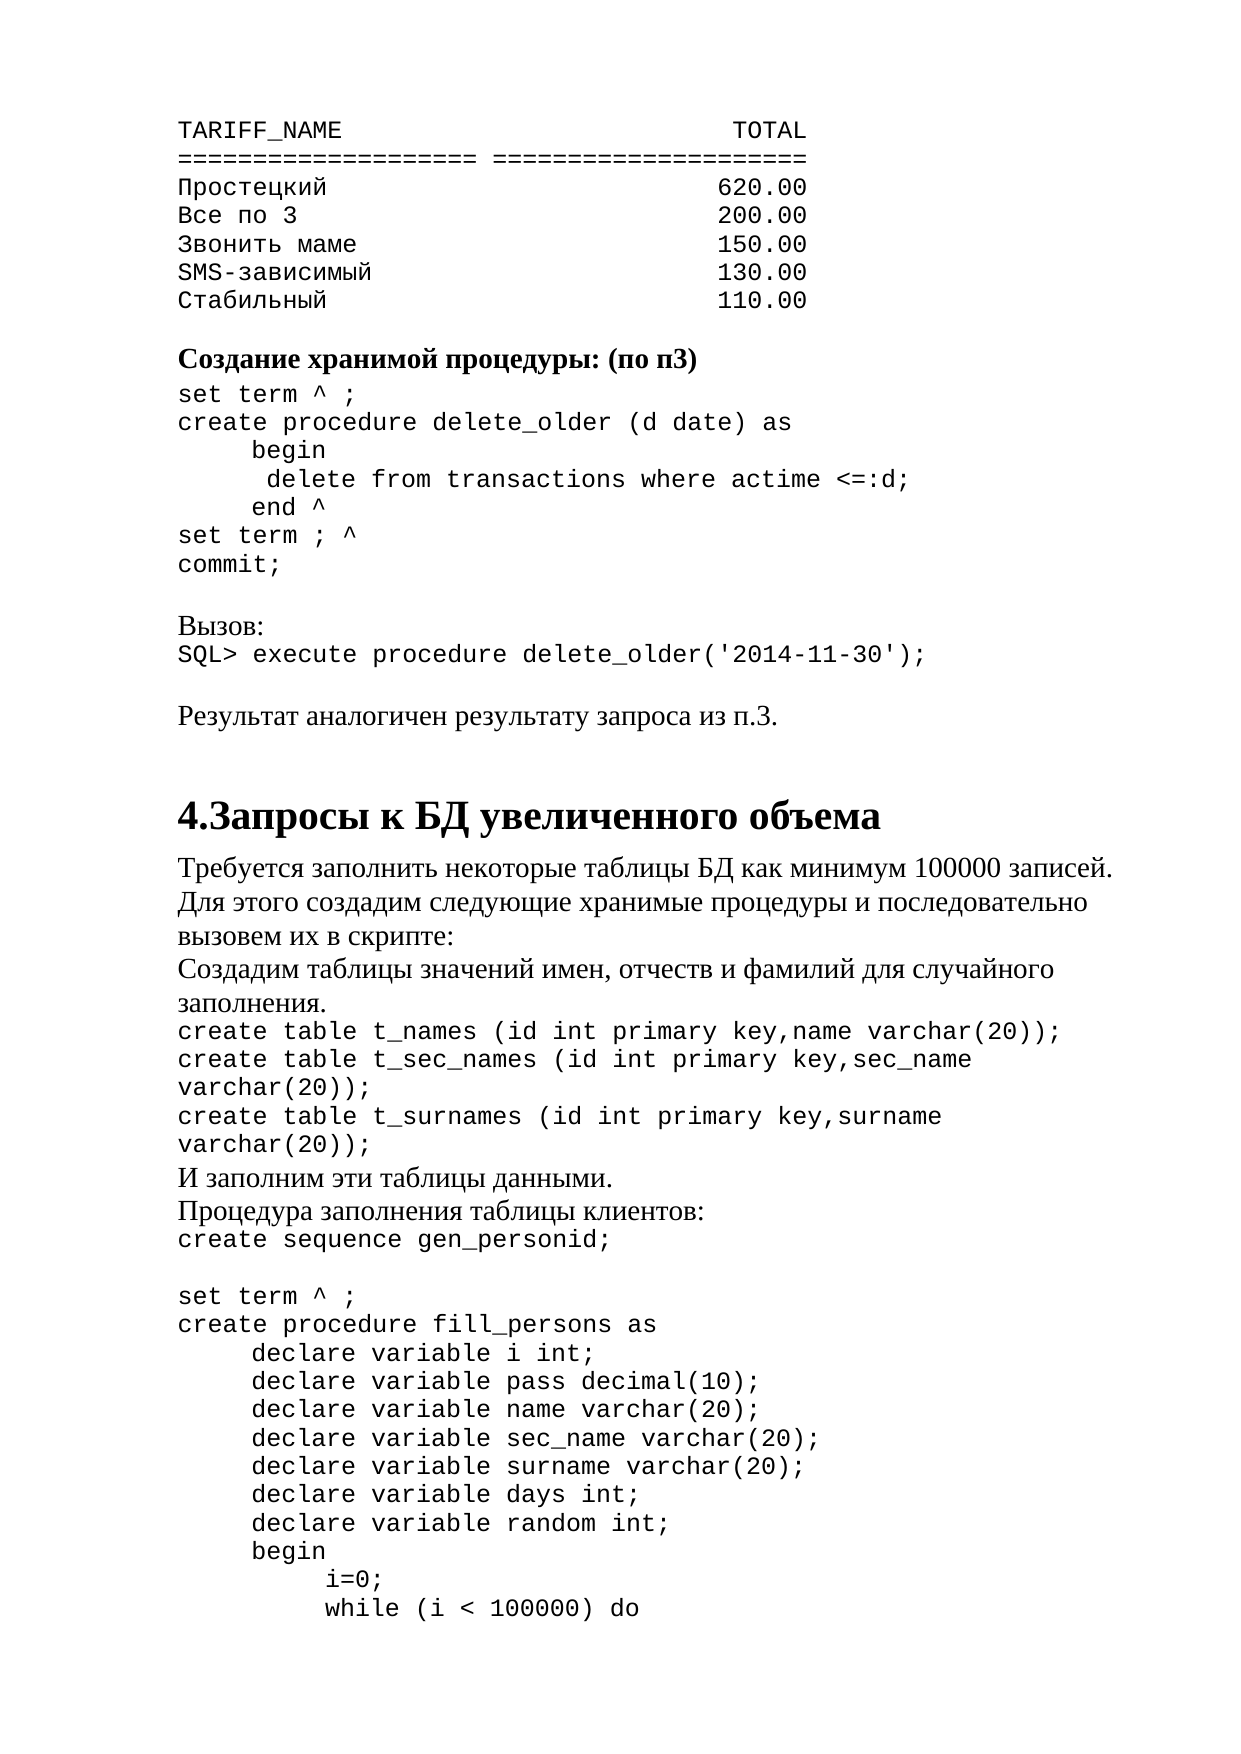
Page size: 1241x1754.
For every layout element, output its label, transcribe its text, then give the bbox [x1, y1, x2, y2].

subtitle declare variable surname varchar(20); [177, 1454, 1152, 1482]
subtitle 4.Запросы к БД увеличенного объема [177, 790, 1152, 838]
subtitle commit; [177, 551, 1152, 579]
subtitle ==================== ===================== [177, 146, 1152, 175]
text Результат аналогичен результату запроса из п.3. [177, 698, 1152, 732]
subtitle TARIFF_NAME TOTAL [177, 118, 1152, 146]
subtitle Звонить маме 150.00 [177, 231, 1152, 260]
text Требуется заполнить некоторые таблицы БД как минимум 100000 записей. Для этого создадим следующие хранимые процедуры и последовательно вызовем их в скрипте: [177, 851, 1152, 951]
subtitle set term ^ ; [177, 381, 1152, 409]
subtitle declare variable days int; [177, 1482, 1152, 1510]
title create table t_sec_names (id int primary key,sec_name varchar(20)); [177, 1047, 1152, 1103]
subtitle i=0; [177, 1567, 1152, 1595]
subtitle declare variable pass decimal(10); [177, 1369, 1152, 1397]
text Вызов: [177, 608, 1152, 641]
subtitle declare variable i int; [177, 1340, 1152, 1369]
subtitle end ^ [177, 494, 1152, 523]
subtitle Стабильный 110.00 [177, 288, 1152, 316]
subtitle SQL> execute procedure delete_older('2014-11-30'); [177, 641, 1152, 670]
subtitle Простецкий 620.00 [177, 175, 1152, 203]
subtitle begin [177, 1539, 1152, 1567]
subtitle create table t_surnames (id int primary key,surname varchar(20)); [177, 1103, 1152, 1160]
subtitle declare variable sec_name varchar(20); [177, 1425, 1152, 1454]
subtitle while (i < 100000) do [177, 1595, 1152, 1624]
subtitle set term ^ ; [177, 1284, 1152, 1312]
text И заполним эти таблицы данными. [177, 1160, 1152, 1193]
subtitle Создание хранимой процедуры: (по п3) [177, 341, 1152, 375]
subtitle create procedure fill_persons as [177, 1312, 1152, 1340]
subtitle create procedure delete_older (d date) as [177, 409, 1152, 438]
subtitle SMS-зависимый 130.00 [177, 260, 1152, 288]
subtitle delete from transactions where actime <=:d; [177, 466, 1152, 494]
text Создадим таблицы значений имен, отчеств и фамилий для случайного заполнения. [177, 951, 1152, 1018]
subtitle begin [177, 438, 1152, 466]
subtitle create sequence gen_personid; [177, 1227, 1152, 1255]
text Процедура заполнения таблицы клиентов: [177, 1193, 1152, 1227]
title create table t_names (id int primary key,name varchar(20)); [177, 1018, 1152, 1047]
subtitle Все по 3 200.00 [177, 203, 1152, 231]
subtitle declare variable name varchar(20); [177, 1397, 1152, 1425]
subtitle declare variable random int; [177, 1510, 1152, 1539]
subtitle set term ; ^ [177, 523, 1152, 551]
